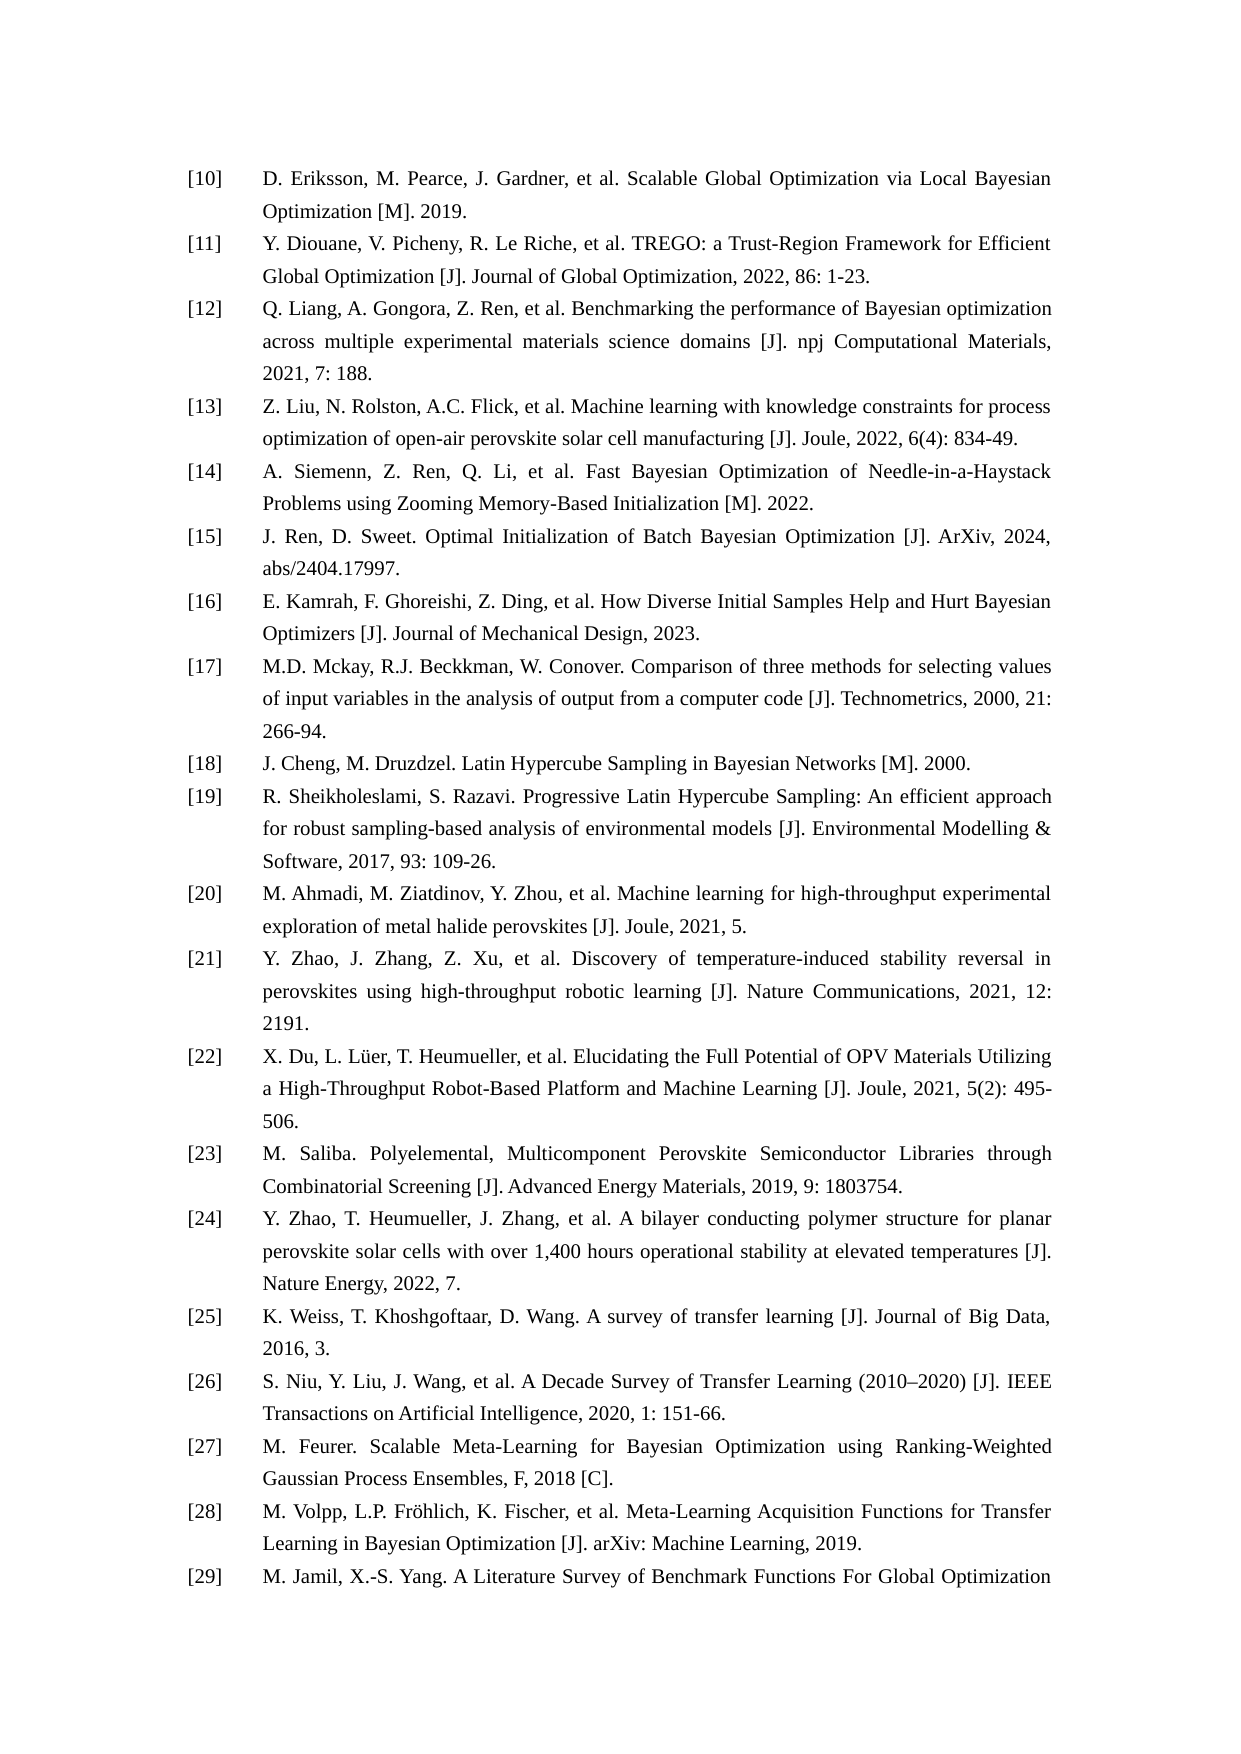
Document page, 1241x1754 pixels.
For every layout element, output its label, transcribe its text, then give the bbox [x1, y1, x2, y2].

text [20] M. Ahmadi, M. Ziatdinov, Y. Zhou, et al. Machine learning for high-throughput experimental exploration of metal halide perovskites [J]. Joule, 2021, 5. [187, 877, 1053, 942]
text [27] M. Feurer. Scalable Meta-Learning for Bayesian Optimization using Ranking-Weighted Gaussian Process Ensembles, F, 2018 [C]. [187, 1429, 1053, 1494]
text [17] M.D. Mckay, R.J. Beckkman, W. Conover. Comparison of three methods for selecting values of input variables in the analysis of output from a computer code [J]. Technometrics, 2000, 21: 266-94. [187, 649, 1053, 747]
text [14] A. Siemenn, Z. Ren, Q. Li, et al. Fast Bayesian Optimization of Needle-in-a-Haystack Problems using Zooming Memory-Based Initialization [M]. 2022. [187, 454, 1053, 519]
text [12] Q. Liang, A. Gongora, Z. Ren, et al. Benchmarking the performance of Bayesian optimization across multiple experimental materials science domains [J]. npj Computational Materials, 2021, 7: 188. [187, 292, 1053, 389]
text [16] E. Kamrah, F. Ghoreishi, Z. Ding, et al. How Diverse Initial Samples Help and Hurt Bayesian Optimizers [J]. Journal of Mechanical Design, 2023. [187, 584, 1053, 649]
text [15] J. Ren, D. Sweet. Optimal Initialization of Batch Bayesian Optimization [J]. ArXiv, 2024, abs/2404.17997. [187, 519, 1053, 584]
text [21] Y. Zhao, J. Zhang, Z. Xu, et al. Discovery of temperature-induced stability reversal in perovskites using high-throughput robotic learning [J]. Nature Communications, 2021, 12: 2191. [187, 942, 1053, 1039]
text [26] S. Niu, Y. Liu, J. Wang, et al. A Decade Survey of Transfer Learning (2010–2020) [J]. IEEE Transactions on Artificial Intelligence, 2020, 1: 151-66. [187, 1364, 1053, 1429]
text [13] Z. Liu, N. Rolston, A.C. Flick, et al. Machine learning with knowledge constraints for process optimization of open-air perovskite solar cell manufacturing [J]. Joule, 2022, 6(4): 834-49. [187, 389, 1053, 454]
text [23] M. Saliba. Polyelemental, Multicomponent Perovskite Semiconductor Libraries through Combinatorial Screening [J]. Advanced Energy Materials, 2019, 9: 1803754. [187, 1137, 1053, 1202]
text [11] Y. Diouane, V. Picheny, R. Le Riche, et al. TREGO: a Trust-Region Framework for Efficient Global Optimization [J]. Journal of Global Optimization, 2022, 86: 1-23. [187, 227, 1053, 292]
text [22] X. Du, L. Lüer, T. Heumueller, et al. Elucidating the Full Potential of OPV Materials Utilizing a High-Throughput Robot-Based Platform and Machine Learning [J]. Joule, 2021, 5(2): 495-506. [187, 1039, 1053, 1137]
text [18] J. Cheng, M. Druzdzel. Latin Hypercube Sampling in Bayesian Networks [M]. 2000. [187, 747, 1053, 779]
text [28] M. Volpp, L.P. Fröhlich, K. Fischer, et al. Meta-Learning Acquisition Functions for Transfer Learning in Bayesian Optimization [J]. arXiv: Machine Learning, 2019. [187, 1494, 1053, 1559]
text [187, 1559, 1053, 1592]
text [24] Y. Zhao, T. Heumueller, J. Zhang, et al. A bilayer conducting polymer structure for planar perovskite solar cells with over 1,400 hours operational stability at elevated temperatures [J]. Nature Energy, 2022, 7. [187, 1202, 1053, 1299]
text [25] K. Weiss, T. Khoshgoftaar, D. Wang. A survey of transfer learning [J]. Journal of Big Data, 2016, 3. [187, 1299, 1053, 1364]
text [19] R. Sheikholeslami, S. Razavi. Progressive Latin Hypercube Sampling: An efficient approach for robust sampling-based analysis of environmental models [J]. Environmental Modelling & Software, 2017, 93: 109-26. [187, 779, 1053, 877]
text [10] D. Eriksson, M. Pearce, J. Gardner, et al. Scalable Global Optimization via Local Bayesian Optimization [M]. 2019. [187, 162, 1053, 227]
